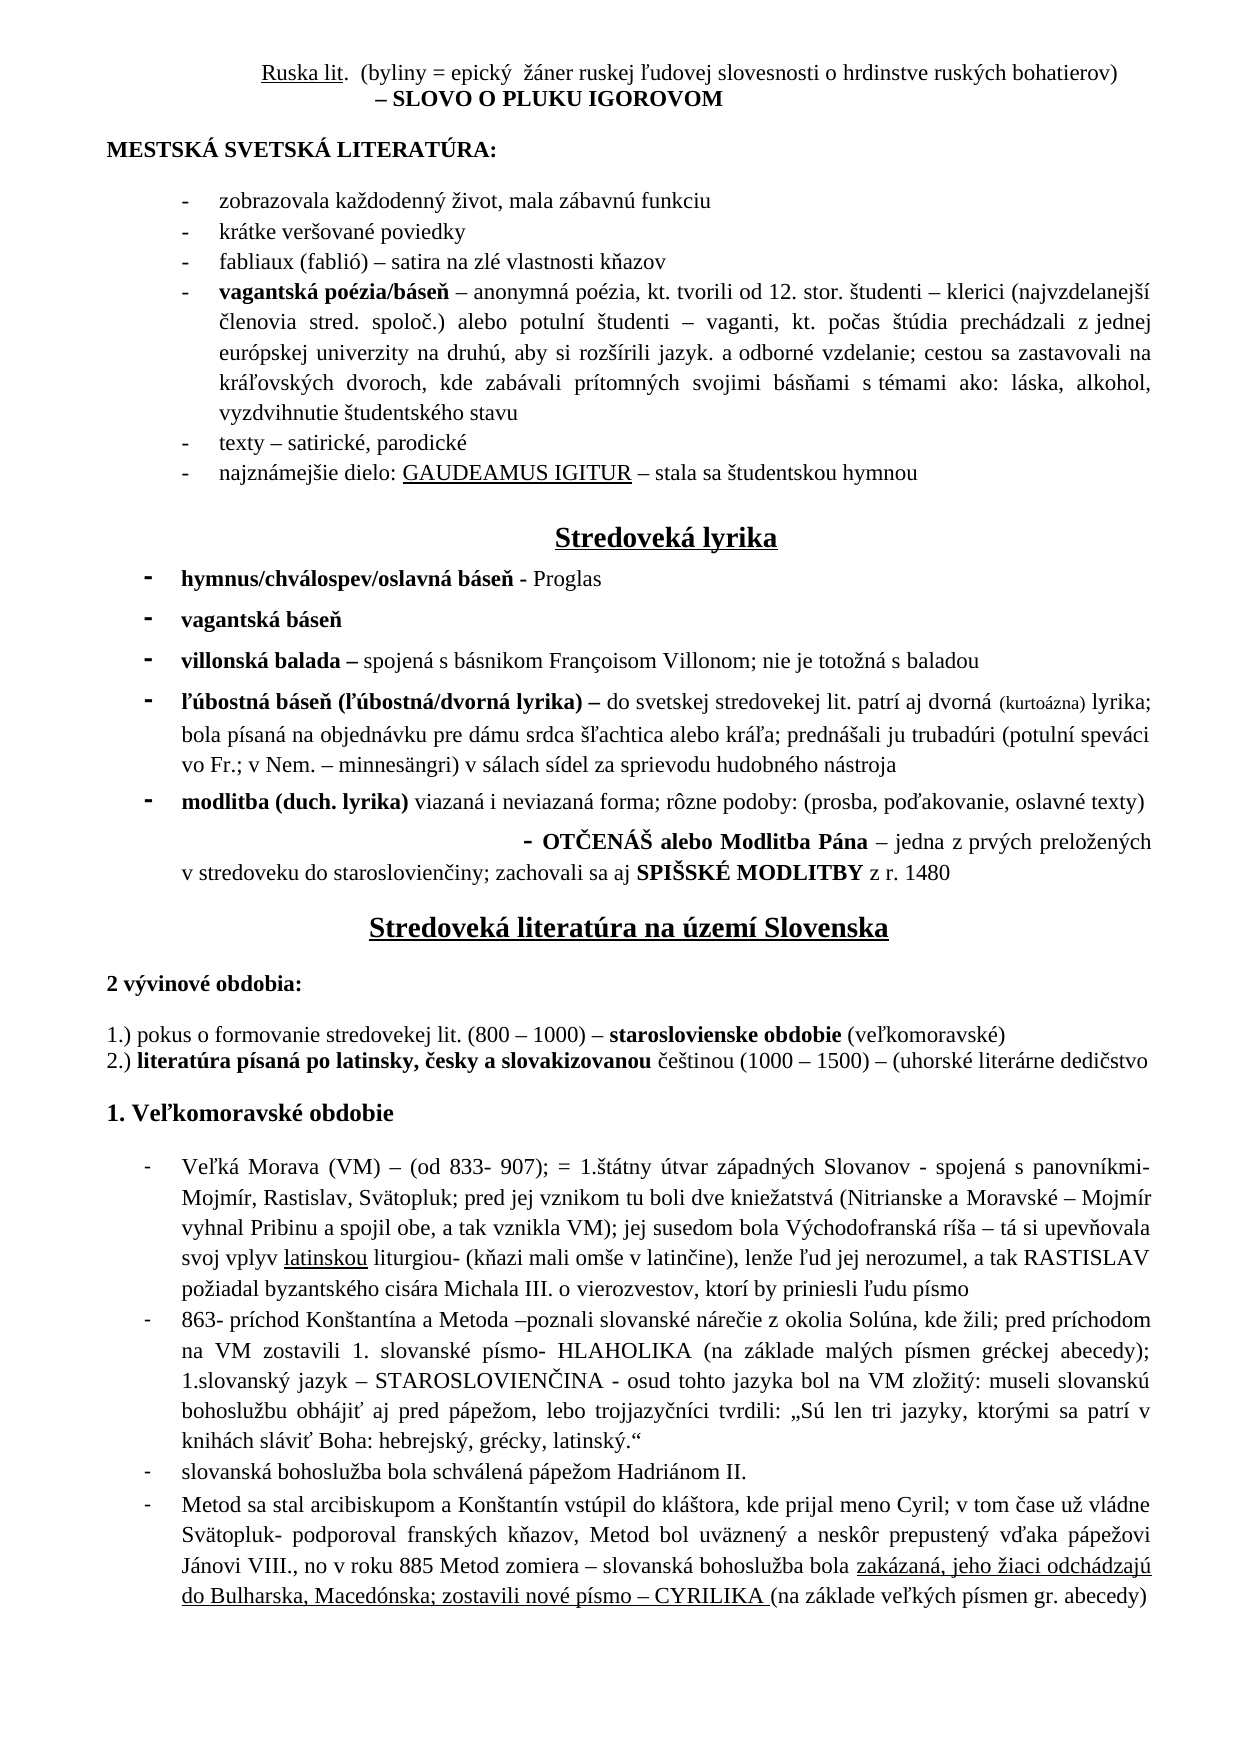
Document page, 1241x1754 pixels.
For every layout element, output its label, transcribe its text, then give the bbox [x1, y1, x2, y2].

list texty – satirické, parodické [181, 429, 1152, 456]
text Ruska lit. (byliny = epický žáner ruskej ľudovej slovesnosti o hrdinstve ruských bohatierov) [106, 59, 1152, 85]
list ľúbostná báseň (ľúbostná/dvorná lyrika) – do svetskej stredovekej lit. patrí aj dvorná (kurtoázna) lyrika; bola písaná na objednávku pre dámu srdca šľachtica alebo kráľa; prednášali ju trubadúri (potulní speváci vo Fr.; v Nem. – minnesängri) v sálach sídel za sprievodu hudobného nástroja [144, 681, 1152, 777]
text - OTČENÁŠ alebo Modlitba Pána – jedna z prvých preložených v stredoveku do staroslovienčiny; zachovali sa aj SPIŠSKÉ MODLITBY z r. 1480 [181, 822, 1152, 886]
text 2 vývinové obdobia: [106, 970, 1152, 996]
text 2.) literatúra písaná po latinsky, česky a slovakizovanou češtinou (1000 – 1500) – (uhorské literárne dedičstvo [106, 1047, 1152, 1073]
text – SLOVO O PLUKU IGOROVOM [106, 85, 1152, 112]
text 1. Veľkomoravské obdobie [106, 1098, 1152, 1127]
list fabliaux (fablió) – satira na zlé vlastnosti kňazov [181, 248, 1152, 274]
list vagantská poézia/báseň – anonymná poézia, kt. tvorili od 12. stor. študenti – klerici (najvzdelanejší členovia stred. spoloč.) alebo potulní študenti – vaganti, kt. počas štúdia prechádzali z jednej európskej univerzity na druhú, aby si rozšírili jazyk. a odborné vzdelanie; cestou sa zastavovali na kráľovských dvoroch, kde zabávali prítomných svojimi básňami s témami ako: láska, alkohol, vyzdvihnutie študentského stavu [181, 278, 1152, 425]
list Metod sa stal arcibiskupom a Konštantín vstúpil do kláštora, kde prijal meno Cyril; v tom čase už vládne Svätopluk- podporoval franských kňazov, Metod bol uväznený a neskôr prepustený vďaka pápežovi Jánovi VIII., no v roku 885 Metod zomiera – slovanská bohoslužba bola zakázaná, jeho žiaci odchádzajú do Bulharska, Macedónska; zostavili nové písmo – CYRILIKA (na základe veľkých písmen gr. abecedy) [144, 1490, 1152, 1608]
list Veľká Morava (VM) – (od 833- 907); = 1.štátny útvar západných Slovanov - spojená s panovníkmi- Mojmír, Rastislav, Svätopluk; pred jej vznikom tu boli dve kniežatstvá (Nitrianske a Moravské – Mojmír vyhnal Pribinu a spojil obe, a tak vznikla VM); jej susedom bola Východofranská ríša – tá si upevňovala svoj vplyv latinskou liturgiou- (kňazi mali omše v latinčine), lenže ľud jej nerozumel, a tak RASTISLAV požiadal byzantského cisára Michala III. o vierozvestov, ktorí by priniesli ľudu písmo [144, 1152, 1152, 1301]
list hymnus/chválospev/oslavná báseň - Proglas [143, 558, 1152, 594]
list villonská balada – spojená s básnikom Françoisom Villonom; nie je totožná s baladou [143, 640, 1152, 676]
list 863- príchod Konštantína a Metoda –poznali slovanské nárečie z okolia Solúna, kde žili; pred príchodom na VM zostavili 1. slovanské písmo- HLAHOLIKA (na základe malých písmen gréckej abecedy); 1.slovanský jazyk – STAROSLOVIENČINA - osud tohto jazyka bol na VM zložitý: museli slovanskú bohoslužbu obhájiť aj pred pápežom, lebo trojjazyčníci tvrdili: „Sú len tri jazyky, ktorými sa patrí v knihách sláviť Boha: hebrejský, grécky, latinský.“ [144, 1305, 1152, 1454]
list krátke veršované poviedky [181, 218, 1152, 244]
text MESTSKÁ SVETSKÁ LITERATÚRA: [106, 136, 1152, 163]
text Stredoveká lyrika [180, 520, 1152, 553]
list najznámejšie dielo: GAUDEAMUS IGITUR – stala sa študentskou hymnou [181, 459, 1152, 486]
list slovanská bohoslužba bola schválená pápežom Hadriánom II. [144, 1457, 1152, 1486]
list zobrazovala každodenný život, mala zábavnú funkciu [181, 187, 1152, 214]
text Stredoveká literatúra na území Slovenska [106, 910, 1152, 944]
list vagantská báseň [143, 599, 1152, 635]
list modlitba (duch. lyrika) viazaná i neviazaná forma; rôzne podoby: (prosba, poďakovanie, oslavné texty) [144, 781, 1152, 817]
text 1.) pokus o formovanie stredovekej lit. (800 – 1000) – staroslovienske obdobie (veľkomoravské) [106, 1021, 1152, 1047]
